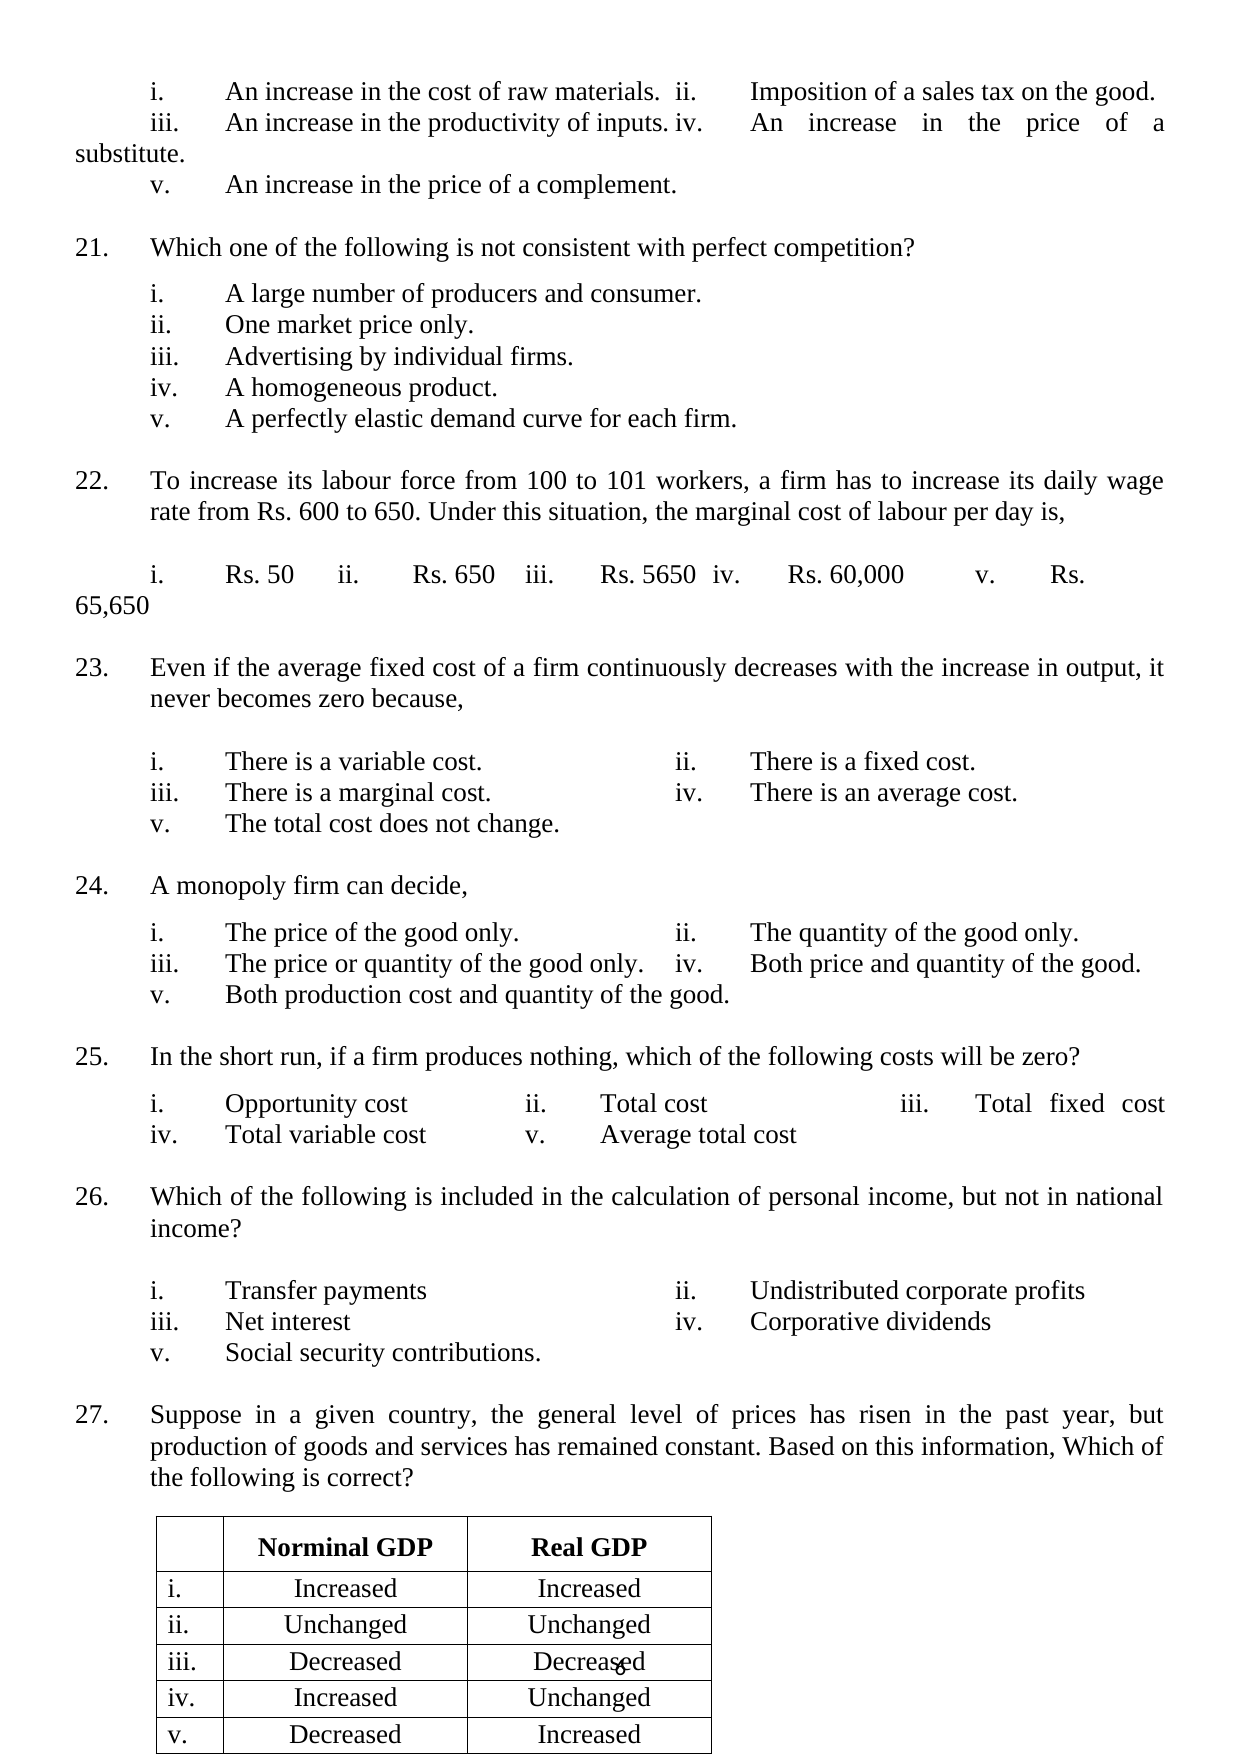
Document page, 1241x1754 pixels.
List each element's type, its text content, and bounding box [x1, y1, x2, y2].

table_header Real GDP [468, 1517, 711, 1571]
text i. The price of the good only. ii. The quantity of the good only. [75, 916, 1165, 947]
table_cell i. [157, 1572, 223, 1607]
table_cell Decreased [224, 1645, 467, 1680]
text v. Social security contributions. [75, 1336, 1165, 1367]
text v. A perfectly elastic demand curve for each firm. [75, 402, 1165, 433]
text i. A large number of producers and consumer. [75, 277, 1165, 308]
table_cell iii. [157, 1645, 223, 1680]
text iv. A homogeneous product. [75, 371, 1165, 402]
table_cell Unchanged [468, 1681, 711, 1717]
table_cell Increased [224, 1681, 467, 1717]
table_cell Increased [468, 1718, 711, 1753]
table_cell iv. [157, 1681, 223, 1717]
text iii. An increase in the productivity of inputs. iv. An increase in the price of a substitute. [75, 106, 1165, 168]
table_header [157, 1517, 223, 1571]
text 23. Even if the average fixed cost of a firm continuously decreases with the increase in output, it never becomes zero because, [75, 651, 1165, 713]
text 22. To increase its labour force from 100 to 101 workers, a firm has to increase its daily wage rate from Rs. 600 to 650. Under this situation, the marginal cost of labour per day is, [75, 464, 1165, 527]
list One market price only. [150, 308, 1165, 340]
text iii. The price or quantity of the good only. iv. Both price and quantity of the good. [75, 947, 1165, 978]
text v. The total cost does not change. [75, 807, 1165, 838]
text i. Opportunity cost ii. Total cost iii. Total fixed cost iv. Total variable cost v. Average total cost [75, 1087, 1165, 1149]
table_header Norminal GDP [224, 1517, 467, 1571]
text 25. In the short run, if a firm produces nothing, which of the following costs will be zero? [75, 1040, 1165, 1072]
table_cell Increased [224, 1572, 467, 1607]
table_cell Decreased [468, 1645, 711, 1680]
text 26. Which of the following is included in the calculation of personal income, but not in national income? [75, 1181, 1165, 1243]
text iii. There is a marginal cost. iv. There is an average cost. [75, 776, 1165, 807]
text iii. Net interest iv. Corporative dividends [75, 1305, 1165, 1336]
text i. An increase in the cost of raw materials. ii. Imposition of a sales tax on the good. [75, 75, 1165, 106]
table_cell Decreased [224, 1718, 467, 1753]
text iii. Advertising by individual firms. [75, 340, 1165, 371]
table_cell Unchanged [468, 1608, 711, 1644]
text i. Transfer payments ii. Undistributed corporate profits [75, 1274, 1165, 1305]
text i. There is a variable cost. ii. There is a fixed cost. [75, 744, 1165, 776]
table_cell Unchanged [224, 1608, 467, 1644]
text 24. A monopoly firm can decide, [75, 869, 1165, 900]
text v. Both production cost and quantity of the good. [75, 978, 1165, 1009]
text i. Rs. 50 ii. Rs. 650 iii. Rs. 5650 iv. Rs. 60,000 v. Rs. 65,650 [75, 558, 1165, 620]
table_cell ii. [157, 1608, 223, 1644]
text 21. Which one of the following is not consistent with perfect competition? [75, 231, 1165, 262]
text 27. Suppose in a given country, the general level of prices has risen in the past year, but production of goods and services has remained constant. Based on this information, Which of the following is correct? [75, 1398, 1165, 1492]
text v. An increase in the price of a complement. [75, 168, 1165, 199]
table_cell v. [157, 1718, 223, 1753]
table_cell Increased [468, 1572, 711, 1607]
